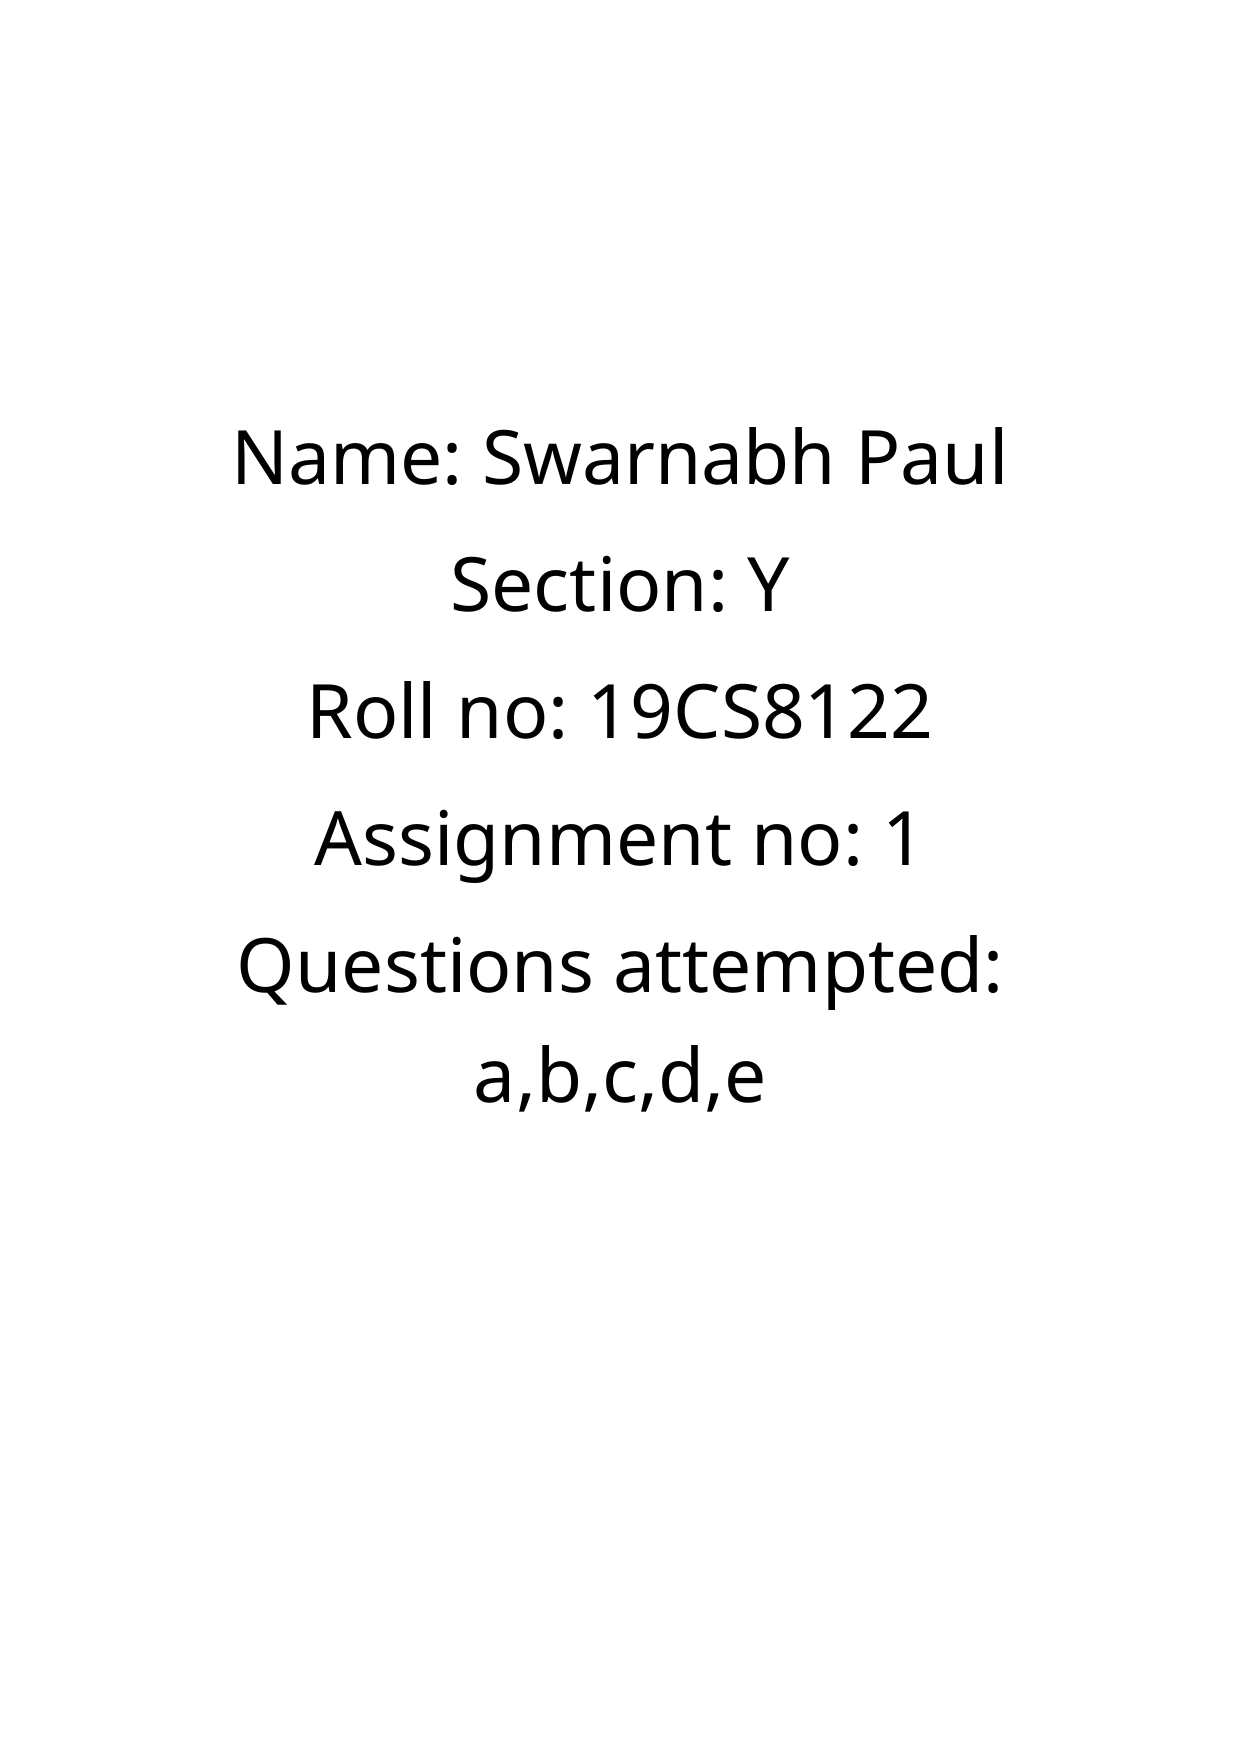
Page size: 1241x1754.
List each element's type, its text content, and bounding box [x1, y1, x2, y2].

text Name: Swarnabh Paul [150, 404, 1090, 506]
text Assignment no: 1 [150, 785, 1090, 887]
text Roll no: 19CS8122 [150, 658, 1090, 760]
text Section: Y [150, 531, 1090, 633]
text Questions attempted: a,b,c,d,e [150, 912, 1090, 1124]
